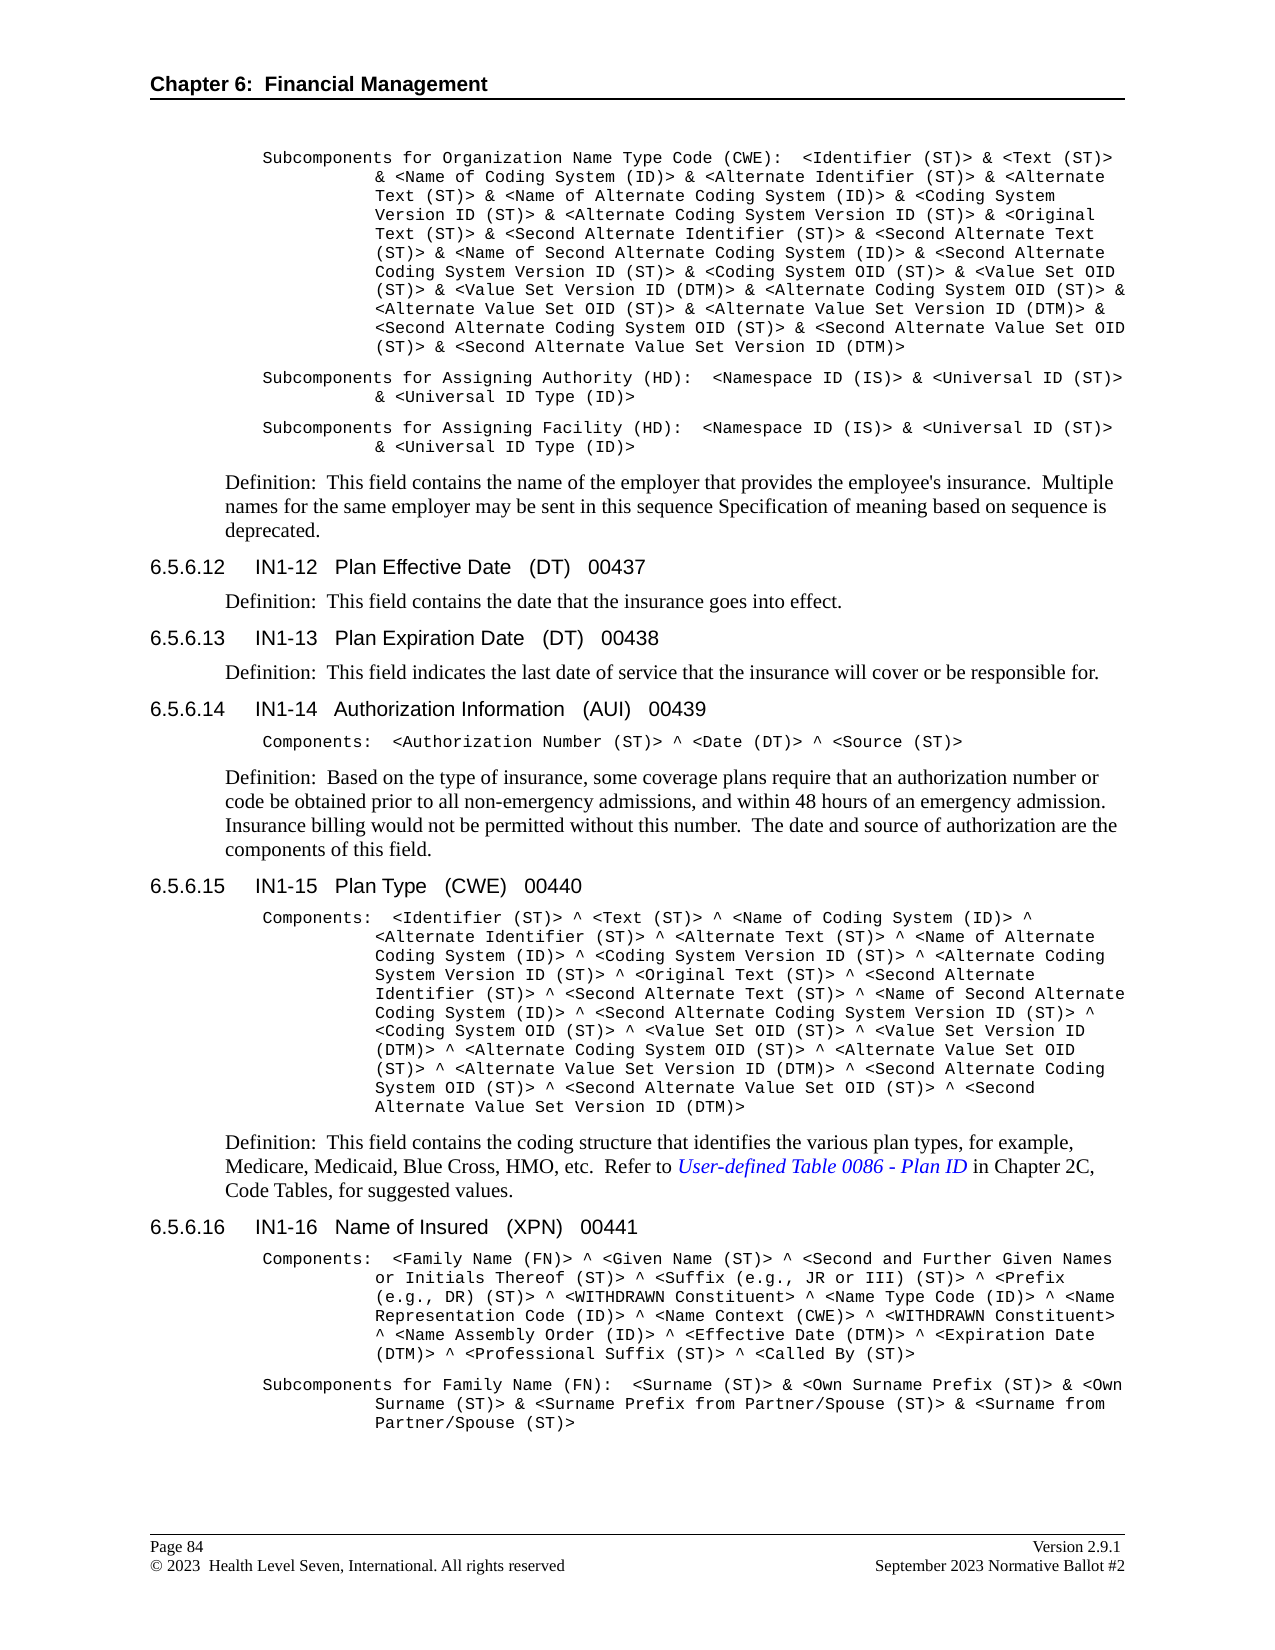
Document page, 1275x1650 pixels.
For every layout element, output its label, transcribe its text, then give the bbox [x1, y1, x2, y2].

text Subcomponents for Assigning Facility (HD): <Namespace ID (IS)> & <Universal ID (ST)> & <Universal ID Type (ID)> [262, 420, 1125, 458]
text Definition: Based on the type of insurance, some coverage plans require that an authorization number or code be obtained prior to all non-emergency admissions, and within 48 hours of an emergency admission. Insurance billing would not be permitted without this number. The date and source of authorization are the components of this field. [225, 765, 1125, 861]
text Subcomponents for Assigning Authority (HD): <Namespace ID (IS)> & <Universal ID (ST)> & <Universal ID Type (ID)> [262, 370, 1125, 408]
text Subcomponents for Organization Name Type Code (CWE): <Identifier (ST)> & <Text (ST)> & <Name of Coding System (ID)> & <Alternate Identifier (ST)> & <Alternate Text (ST)> & <Name of Alternate Coding System (ID)> & <Coding System Version ID (ST)> & <Alternate Coding System Version ID (ST)> & <Original Text (ST)> & <Second Alternate Identifier (ST)> & <Second Alternate Text (ST)> & <Name of Second Alternate Coding System (ID)> & <Second Alternate Coding System Version ID (ST)> & <Coding System OID (ST)> & <Value Set OID (ST)> & <Value Set Version ID (DTM)> & <Alternate Coding System OID (ST)> & <Alternate Value Set OID (ST)> & <Alternate Value Set Version ID (DTM)> & <Second Alternate Coding System OID (ST)> & <Second Alternate Value Set OID (ST)> & <Second Alternate Value Set Version ID (DTM)> [262, 150, 1125, 357]
text Components: <Authorization Number (ST)> ^ <Date (DT)> ^ <Source (ST)> [262, 733, 1125, 752]
text Definition: This field indicates the last date of service that the insurance will cover or be responsible for. [225, 660, 1125, 684]
subtitle 6.5.6.14 IN1-14 Authorization Information (AUI) 00439 [150, 697, 1125, 721]
subtitle 6.5.6.16 IN1-16 Name of Insured (XPN) 00441 [150, 1214, 1125, 1238]
subtitle 6.5.6.12 IN1-12 Plan Effective Date (DT) 00437 [150, 555, 1125, 579]
text Subcomponents for Family Name (FN): <Surname (ST)> & <Own Surname Prefix (ST)> & <Own Surname (ST)> & <Surname Prefix from Partner/Spouse (ST)> & <Surname from Partner/Spouse (ST)> [262, 1377, 1125, 1433]
subtitle 6.5.6.13 IN1-13 Plan Expiration Date (DT) 00438 [150, 626, 1125, 650]
text Definition: This field contains the name of the employer that provides the employee's insurance. Multiple names for the same employer may be sent in this sequence Specification of meaning based on sequence is deprecated. [225, 470, 1125, 542]
text Components: <Family Name (FN)> ^ <Given Name (ST)> ^ <Second and Further Given Names or Initials Thereof (ST)> ^ <Suffix (e.g., JR or III) (ST)> ^ <Prefix (e.g., DR) (ST)> ^ <WITHDRAWN Constituent> ^ <Name Type Code (ID)> ^ <Name Representation Code (ID)> ^ <Name Context (CWE)> ^ <WITHDRAWN Constituent> ^ <Name Assembly Order (ID)> ^ <Effective Date (DTM)> ^ <Expiration Date (DTM)> ^ <Professional Suffix (ST)> ^ <Called By (ST)> [262, 1251, 1125, 1364]
text Definition: This field contains the coding structure that identifies the various plan types, for example, Medicare, Medicaid, Blue Cross, HMO, etc. Refer to User-defined Table 0086 - Plan ID in Chapter 2C, Code Tables, for suggested values. [225, 1130, 1125, 1202]
subtitle 6.5.6.15 IN1-15 Plan Type (CWE) 00440 [150, 873, 1125, 897]
text Components: <Identifier (ST)> ^ <Text (ST)> ^ <Name of Coding System (ID)> ^ <Alternate Identifier (ST)> ^ <Alternate Text (ST)> ^ <Name of Alternate Coding System (ID)> ^ <Coding System Version ID (ST)> ^ <Alternate Coding System Version ID (ST)> ^ <Original Text (ST)> ^ <Second Alternate Identifier (ST)> ^ <Second Alternate Text (ST)> ^ <Name of Second Alternate Coding System (ID)> ^ <Second Alternate Coding System Version ID (ST)> ^ <Coding System OID (ST)> ^ <Value Set OID (ST)> ^ <Value Set Version ID (DTM)> ^ <Alternate Coding System OID (ST)> ^ <Alternate Value Set OID (ST)> ^ <Alternate Value Set Version ID (DTM)> ^ <Second Alternate Coding System OID (ST)> ^ <Second Alternate Value Set OID (ST)> ^ <Second Alternate Value Set Version ID (DTM)> [262, 910, 1125, 1117]
text Definition: This field contains the date that the insurance goes into effect. [225, 589, 1125, 613]
